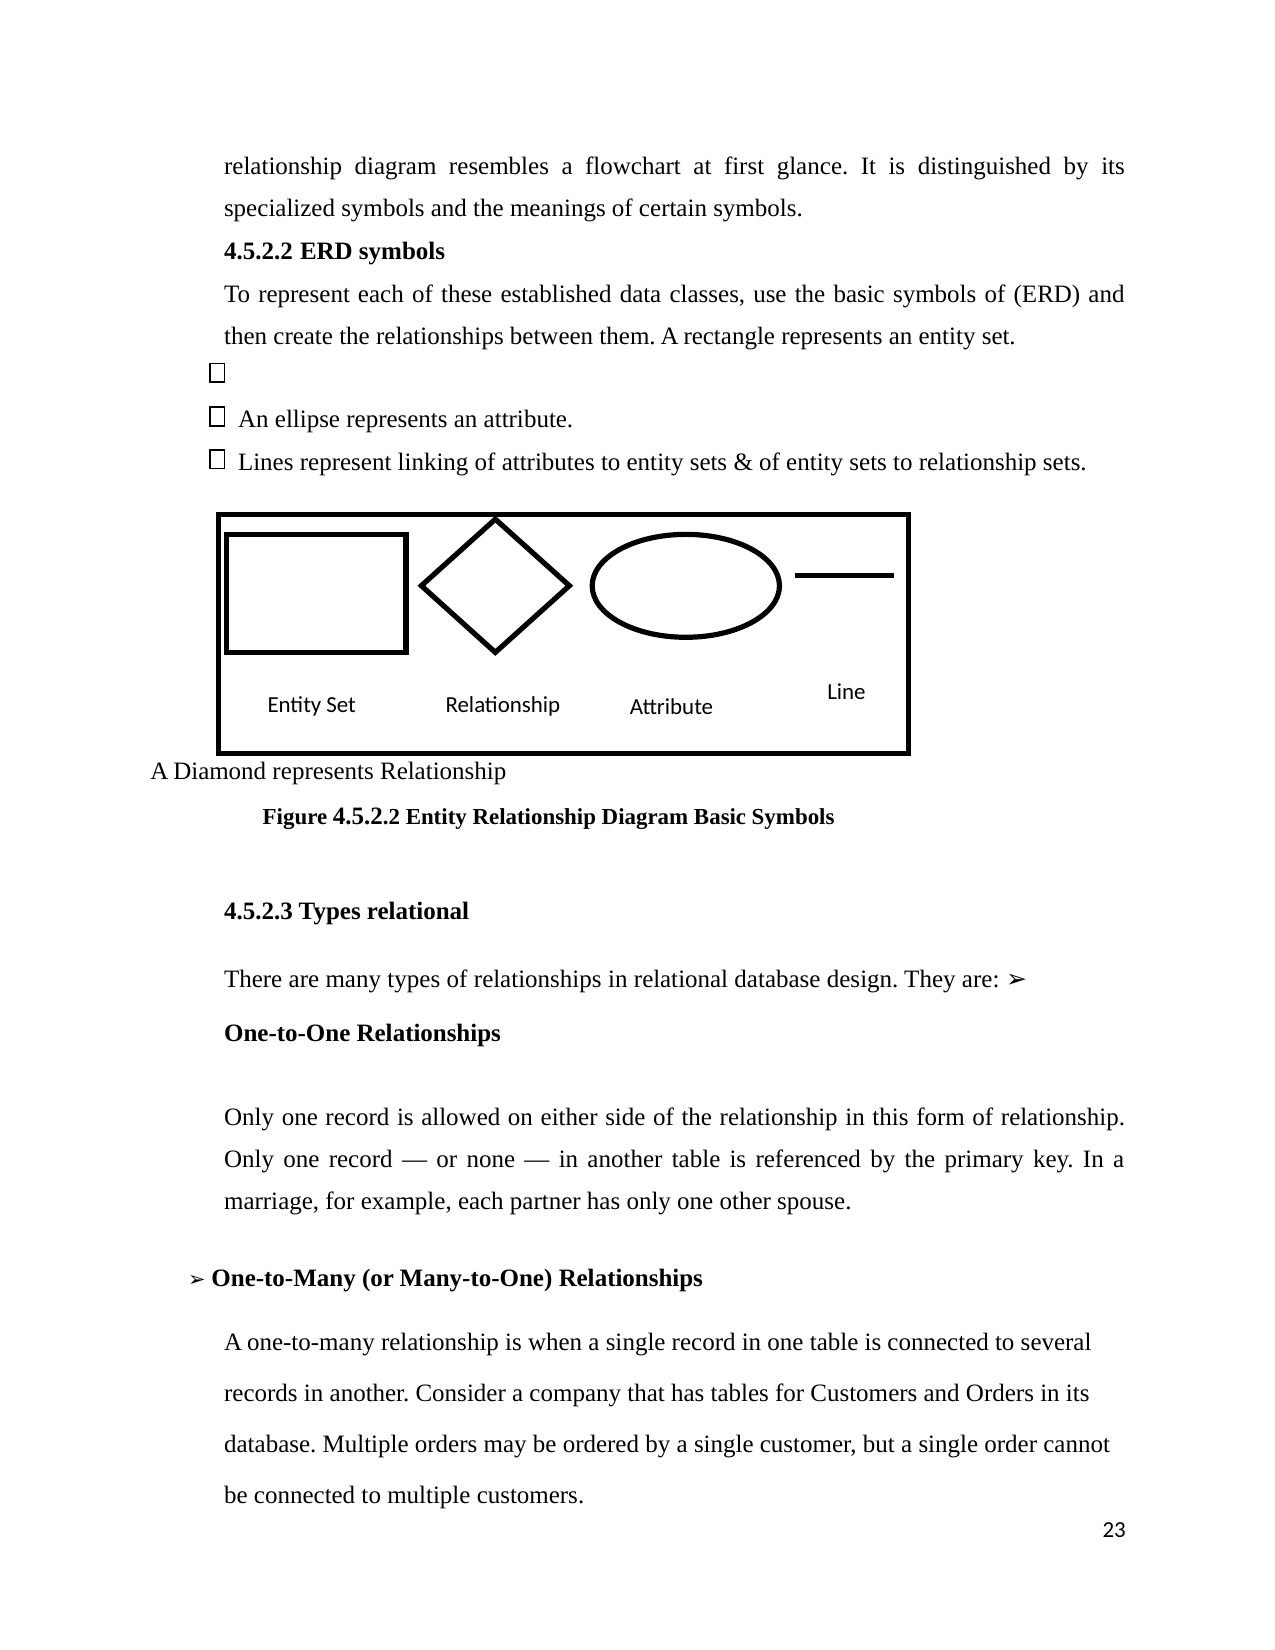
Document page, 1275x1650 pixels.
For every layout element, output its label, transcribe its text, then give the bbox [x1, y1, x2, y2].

subtitle 4.5.2.2 ERD symbols [224, 236, 1127, 264]
subtitle ➢ One-to-Many (or Many-to-One) Relationships [188, 1263, 1127, 1293]
text A Diamond represents Relationship [150, 363, 1126, 785]
picture [815, 671, 877, 714]
picture [617, 686, 720, 729]
text Only one record is allowed on either side of the relationship in this form of relationship. Only one record — or none — in another table is referenced by the primary key. In a marriage, for example, each partner has only one other spouse. [224, 1102, 1126, 1214]
picture [255, 684, 391, 728]
text Figure 4.5.2.2 Entity Relationship Diagram Basic Symbols [262, 801, 1127, 829]
subtitle 4.5.2.3 Types relational [224, 896, 1127, 925]
text A one-to-many relationship is when a single record in one table is connected to several records in another. Consider a company that has tables for Customers and Orders in its database. Multiple orders may be ordered by a single customer, but a single order cannot be connected to multiple customers. [224, 1327, 1127, 1509]
text To represent each of these established data classes, use the basic symbols of (ERD) and then create the relationships between them. A rectangle represents an entity set. [224, 279, 1126, 349]
picture [433, 684, 575, 727]
text There are many types of relationships in relational database design. They are: ➢ One-to-One Relationships [224, 961, 1027, 1047]
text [224, 151, 1126, 222]
